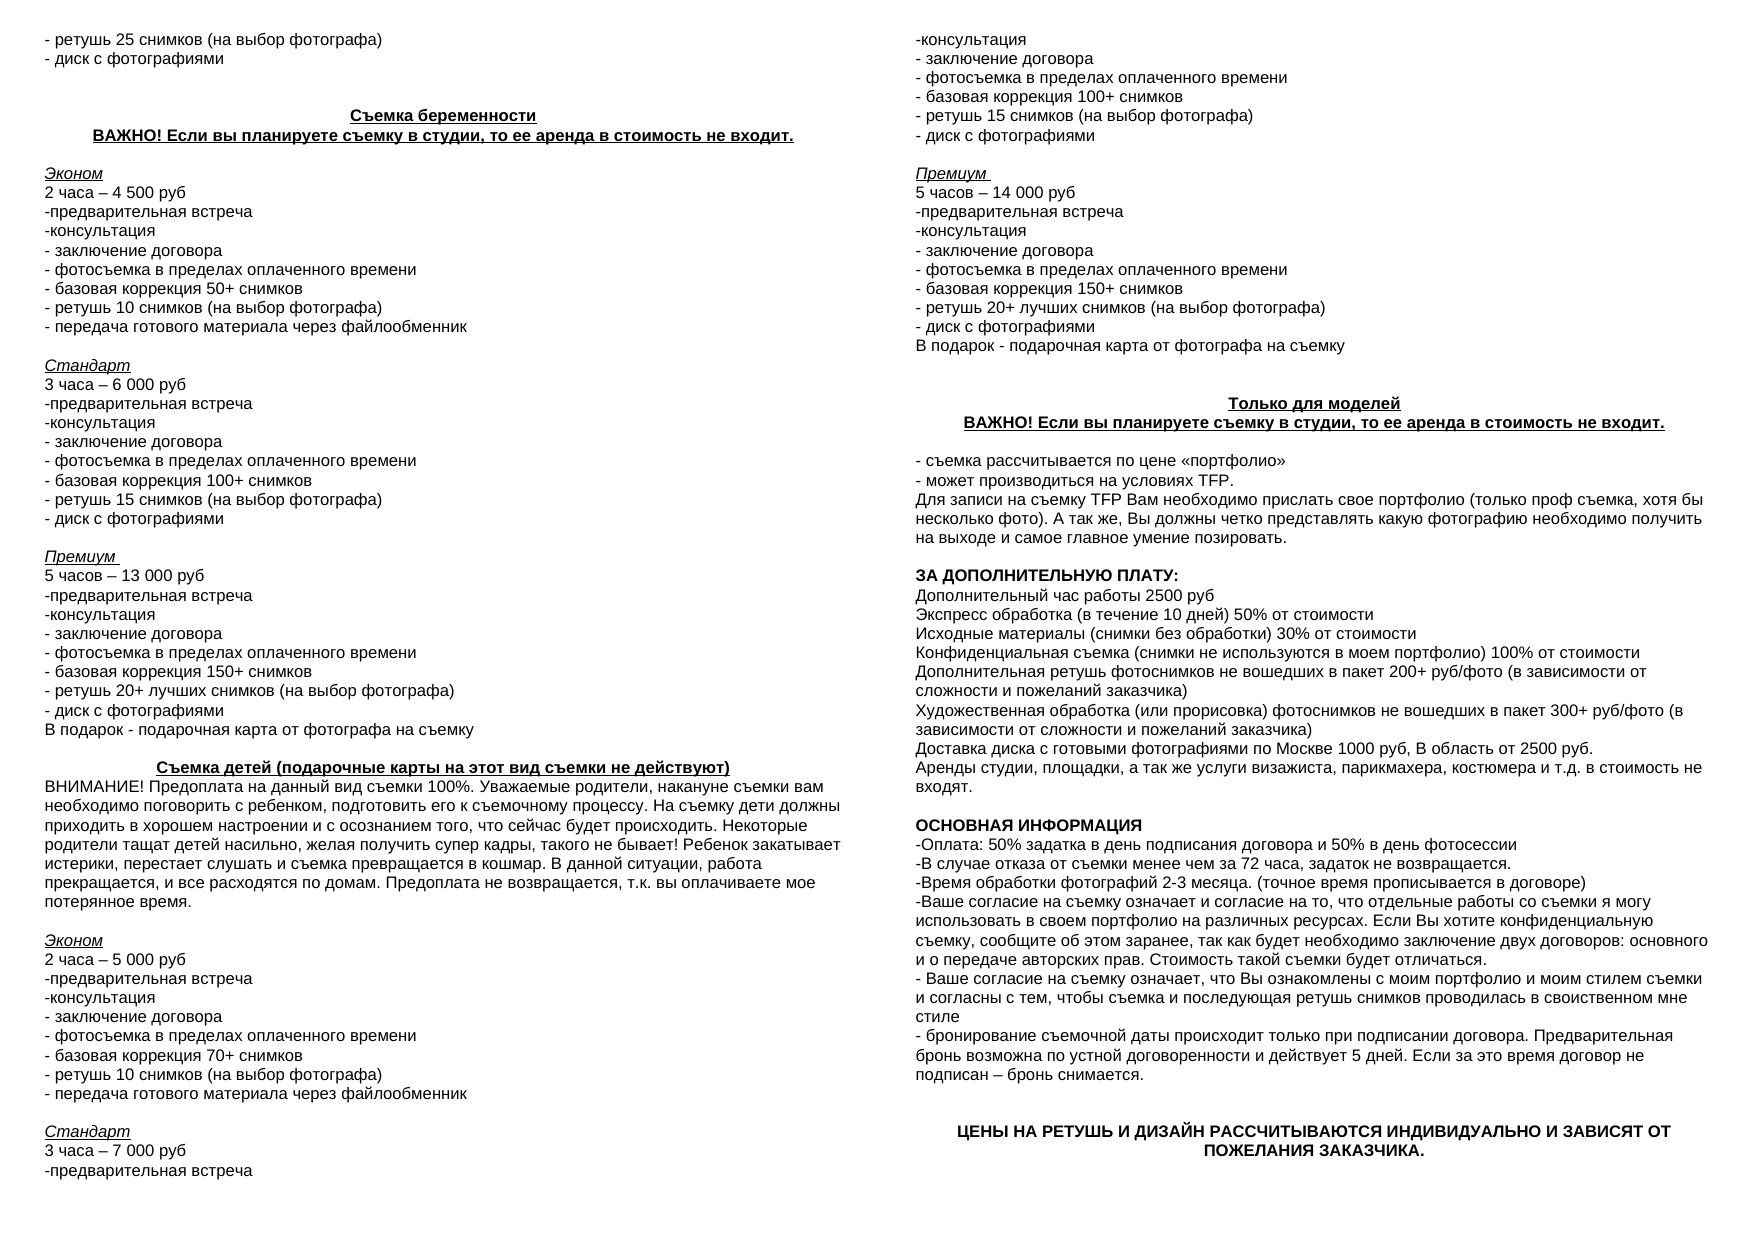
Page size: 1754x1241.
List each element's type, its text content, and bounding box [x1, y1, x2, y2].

text В подарок - подарочная карта от фотографа на съемку [915, 336, 1713, 355]
text 3 часа – 6 000 руб [44, 374, 842, 394]
text - передача готового материала через файлообменник [44, 1084, 842, 1103]
text - фотосъемка в пределах оплаченного времени [915, 68, 1713, 87]
text -консультация [44, 221, 842, 240]
text - ретушь 15 снимков (на выбор фотографа) [915, 106, 1713, 125]
text - диск с фотографиями [44, 700, 842, 719]
text - фотосъемка в пределах оплаченного времени [44, 643, 842, 662]
text -предварительная встреча [44, 1160, 842, 1179]
text Только для моделей [915, 394, 1713, 413]
text - заключение договора [44, 432, 842, 451]
text Съемка беременности [44, 106, 842, 125]
text В подарок - подарочная карта от фотографа на съемку [44, 719, 842, 739]
text - базовая коррекция 150+ снимков [915, 279, 1713, 298]
text Исходные материалы (снимки без обработки) 30% от стоимости [915, 624, 1713, 643]
text Дополнительный час работы 2500 руб [915, 585, 1713, 604]
text 3 часа – 7 000 руб [44, 1141, 842, 1160]
text ЗА ДОПОЛНИТЕЛЬНУЮ ПЛАТУ: [915, 566, 1713, 585]
text - съемка рассчитывается по цене «портфолио» [915, 451, 1713, 470]
text 5 часов – 14 000 руб [915, 183, 1713, 202]
text -предварительная встреча [915, 202, 1713, 221]
text -консультация [915, 221, 1713, 240]
text Конфиденциальная съемка (снимки не используются в моем портфолио) 100% от стоимости [915, 643, 1713, 662]
text - заключение договора [915, 49, 1713, 68]
text - ретушь 15 снимков (на выбор фотографа) [44, 489, 842, 509]
text - заключение договора [915, 240, 1713, 259]
text - диск с фотографиями [44, 49, 842, 68]
text - базовая коррекция 150+ снимков [44, 662, 842, 681]
text -консультация [44, 413, 842, 432]
text Для записи на съемку TFP Вам необходимо прислать свое портфолио (только проф съемка, хотя бы несколько фото). А так же, Вы должны четко представлять какую фотографию необходимо получить на выходе и самое главное умение позировать. [915, 489, 1713, 547]
text - может производиться на условиях TFP. [915, 470, 1713, 489]
text - фотосъемка в пределах оплаченного времени [44, 451, 842, 470]
text - ретушь 10 снимков (на выбор фотографа) [44, 298, 842, 317]
text ВАЖНО! Если вы планируете съемку в студии, то ее аренда в стоимость не входит. [915, 413, 1713, 432]
text - фотосъемка в пределах оплаченного времени [915, 259, 1713, 279]
text -предварительная встреча [44, 585, 842, 604]
text Стандарт [44, 1122, 842, 1141]
text - бронирование съемочной даты происходит только при подписании договора. Предварительная бронь возможна по устной договоренности и действует 5 дней. Если за это время договор не подписан – бронь снимается. [915, 1026, 1713, 1084]
text - фотосъемка в пределах оплаченного времени [44, 1026, 842, 1045]
text -Время обработки фотографий 2-3 месяца. (точное время прописывается в договоре) [915, 873, 1713, 892]
text - базовая коррекция 100+ снимков [44, 470, 842, 489]
text ВАЖНО! Если вы планируете съемку в студии, то ее аренда в стоимость не входит. [44, 125, 842, 144]
text ЦЕНЫ НА РЕТУШЬ И ДИЗАЙН РАССЧИТЫВАЮТСЯ ИНДИВИДУАЛЬНО И ЗАВИСЯТ ОТ ПОЖЕЛАНИЯ ЗАКАЗЧИКА. [915, 1122, 1713, 1160]
text 2 часа – 5 000 руб [44, 949, 842, 969]
text -предварительная встреча [44, 202, 842, 221]
text Аренды студии, площадки, а так же услуги визажиста, парикмахера, костюмера и т.д. в стоимость не входят. [915, 758, 1713, 796]
text Экспресс обработка (в течение 10 дней) 50% от стоимости [915, 604, 1713, 624]
text - заключение договора [44, 624, 842, 643]
text -консультация [44, 988, 842, 1007]
text -В случае отказа от съемки менее чем за 72 часа, задаток не возвращается. [915, 854, 1713, 873]
text ВНИМАНИЕ! Предоплата на данный вид съемки 100%. Уважаемые родители, накануне съемки вам необходимо поговорить с ребенком, подготовить его к съемочному процессу. На съемку дети должны приходить в хорошем настроении и с осознанием того, что сейчас будет происходить. Некоторые родители тащат детей насильно, желая получить супер кадры, такого не бывает! Ребенок закатывает истерики, перестает слушать и съемка превращается в кошмар. В данной ситуации, работа прекращается, и все расходятся по домам. Предоплата не возвращается, т.к. вы оплачиваете мое потерянное время. [44, 777, 842, 911]
text Премиум [44, 547, 842, 566]
text -Ваше согласие на съемку означает и согласие на то, что отдельные работы со съемки я могу использовать в своем портфолио на различных ресурсах. Если Вы хотите конфиденциальную съемку, сообщите об этом заранее, так как будет необходимо заключение двух договоров: основного и о передаче авторских прав. Стоимость такой съемки будет отличаться. [915, 892, 1713, 969]
text -Оплата: 50% задатка в день подписания договора и 50% в день фотосессии [915, 834, 1713, 854]
text - передача готового материала через файлообменник [44, 317, 842, 336]
text Доставка диска с готовыми фотографиями по Москве 1000 руб, В область от 2500 руб. [915, 739, 1713, 758]
text - базовая коррекция 100+ снимков [915, 87, 1713, 106]
text Стандарт [44, 355, 842, 374]
text - ретушь 10 снимков (на выбор фотографа) [44, 1064, 842, 1084]
text Эконом [44, 164, 842, 183]
text Художественная обработка (или прорисовка) фотоснимков не вошедших в пакет 300+ руб/фото (в зависимости от сложности и пожеланий заказчика) [915, 700, 1713, 739]
text - ретушь 20+ лучших снимков (на выбор фотографа) [44, 681, 842, 700]
text ОСНОВНАЯ ИНФОРМАЦИЯ [915, 815, 1713, 834]
text - диск с фотографиями [915, 125, 1713, 144]
text - заключение договора [44, 1007, 842, 1026]
text 2 часа – 4 500 руб [44, 183, 842, 202]
text -предварительная встреча [44, 394, 842, 413]
text - базовая коррекция 70+ снимков [44, 1045, 842, 1064]
text - диск с фотографиями [44, 509, 842, 528]
text - ретушь 25 снимков (на выбор фотографа) [44, 29, 842, 49]
text - фотосъемка в пределах оплаченного времени [44, 259, 842, 279]
text - заключение договора [44, 240, 842, 259]
text -консультация [44, 604, 842, 624]
text - базовая коррекция 50+ снимков [44, 279, 842, 298]
text 5 часов – 13 000 руб [44, 566, 842, 585]
text - Ваше согласие на съемку означает, что Вы ознакомлены с моим портфолио и моим стилем съемки и согласны с тем, чтобы съемка и последующая ретушь снимков проводилась в своиственном мне стиле [915, 969, 1713, 1026]
text - диск с фотографиями [915, 317, 1713, 336]
text -консультация [915, 29, 1713, 49]
text Дополнительная ретушь фотоснимков не вошедших в пакет 200+ руб/фото (в зависимости от сложности и пожеланий заказчика) [915, 662, 1713, 700]
text Эконом [44, 930, 842, 949]
text - ретушь 20+ лучших снимков (на выбор фотографа) [915, 298, 1713, 317]
text Премиум [915, 164, 1713, 183]
text -предварительная встреча [44, 969, 842, 988]
text Съемка детей (подарочные карты на этот вид съемки не действуют) [44, 758, 842, 777]
